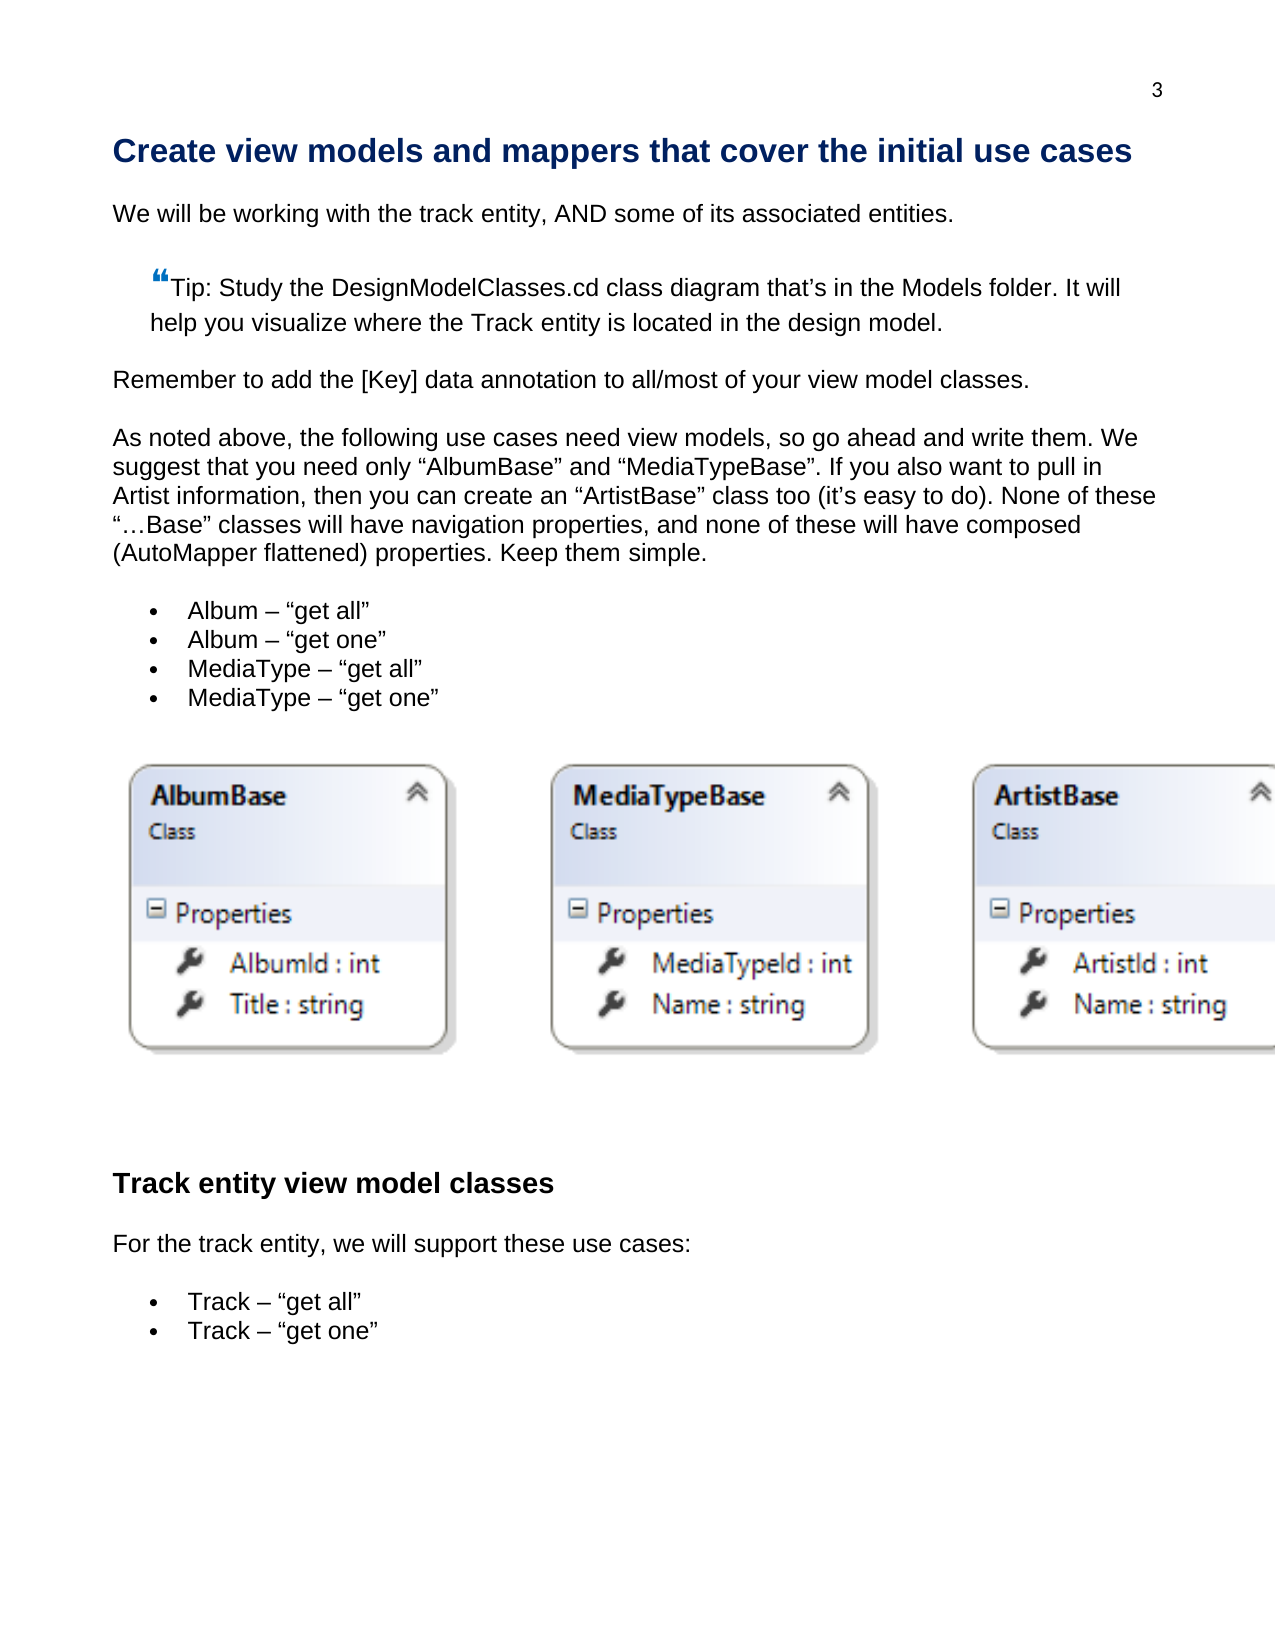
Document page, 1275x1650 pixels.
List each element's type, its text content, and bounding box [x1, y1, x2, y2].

text We will be working with the track entity, AND some of its associated entities. [112, 199, 1162, 227]
text Track entity view model classes [112, 1166, 1162, 1200]
text ❝Tip: Study the DesignModelClasses.cd class diagram that’s in the Models folder. It will help you visualize where the Track entity is located in the design model. [150, 257, 1162, 336]
text As noted above, the following use cases need view models, so go ahead and write them. We suggest that you need only “AlbumBase” and “MediaTypeBase”. If you also want to pull in Artist information, then you can create an “ArtistBase” class too (it’s easy to do). None of these “…Base” classes will have navigation properties, and none of these will have composed (AutoMapper flattened) properties. Keep them simple. [112, 423, 1162, 567]
list Album – “get one” [150, 625, 1162, 654]
text Create view models and mappers that cover the initial use cases [112, 131, 1162, 169]
picture [112, 740, 1275, 1080]
list MediaType – “get all” [150, 654, 1162, 683]
text For the track entity, we will support these use cases: [112, 1229, 1162, 1258]
list MediaType – “get one” [150, 683, 1162, 711]
text Remember to add the [Key] data annotation to all/most of your view model classes. [112, 366, 1162, 394]
list Track – “get all” [150, 1287, 1162, 1316]
list Album – “get all” [150, 596, 1162, 625]
list Track – “get one” [150, 1316, 1162, 1344]
